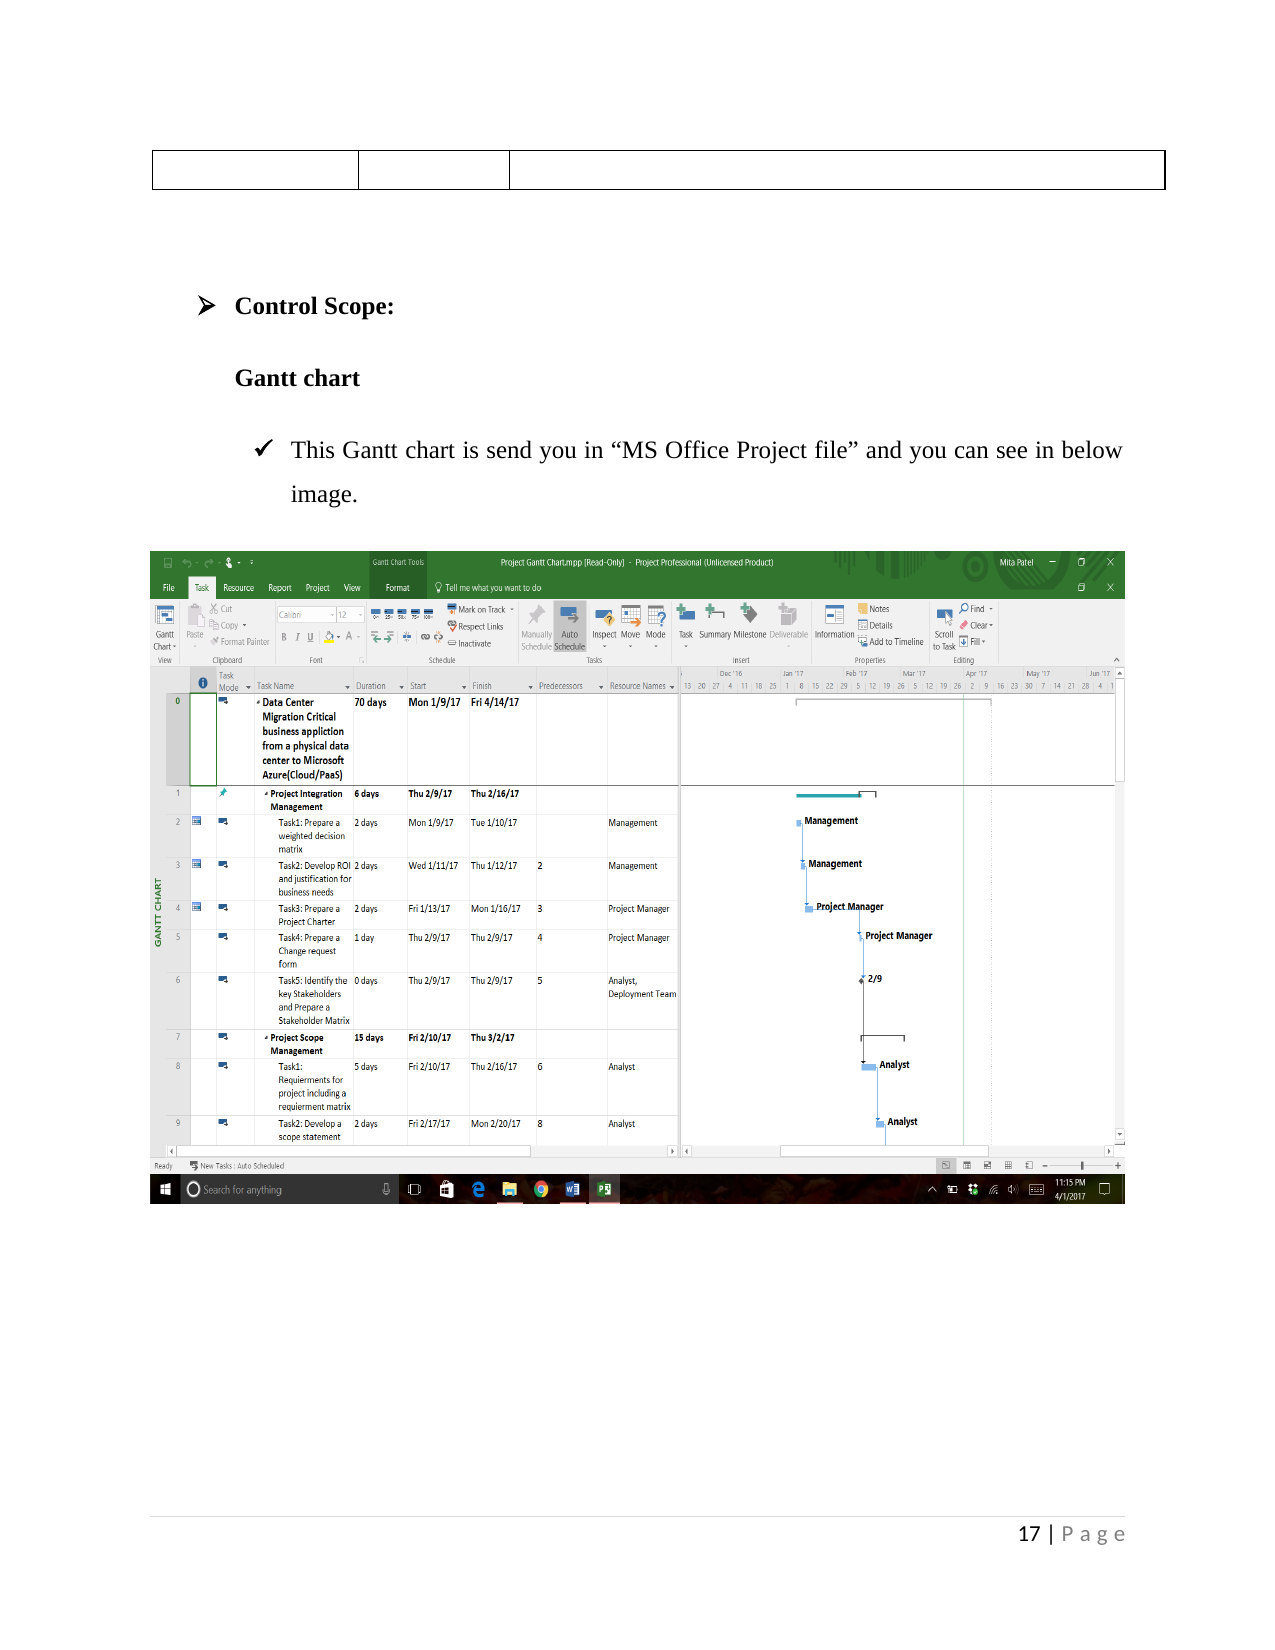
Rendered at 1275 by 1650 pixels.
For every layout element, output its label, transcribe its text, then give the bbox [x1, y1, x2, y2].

picture [150, 554, 1125, 1207]
text Gantt chart [234, 367, 1125, 395]
list This Gantt chart is send you in “MS Office Project file” and you can see in below image. [253, 439, 1125, 511]
table_cell 1.5.3 Complete the project [510, 151, 1164, 192]
list Control Scope: [197, 294, 1125, 323]
